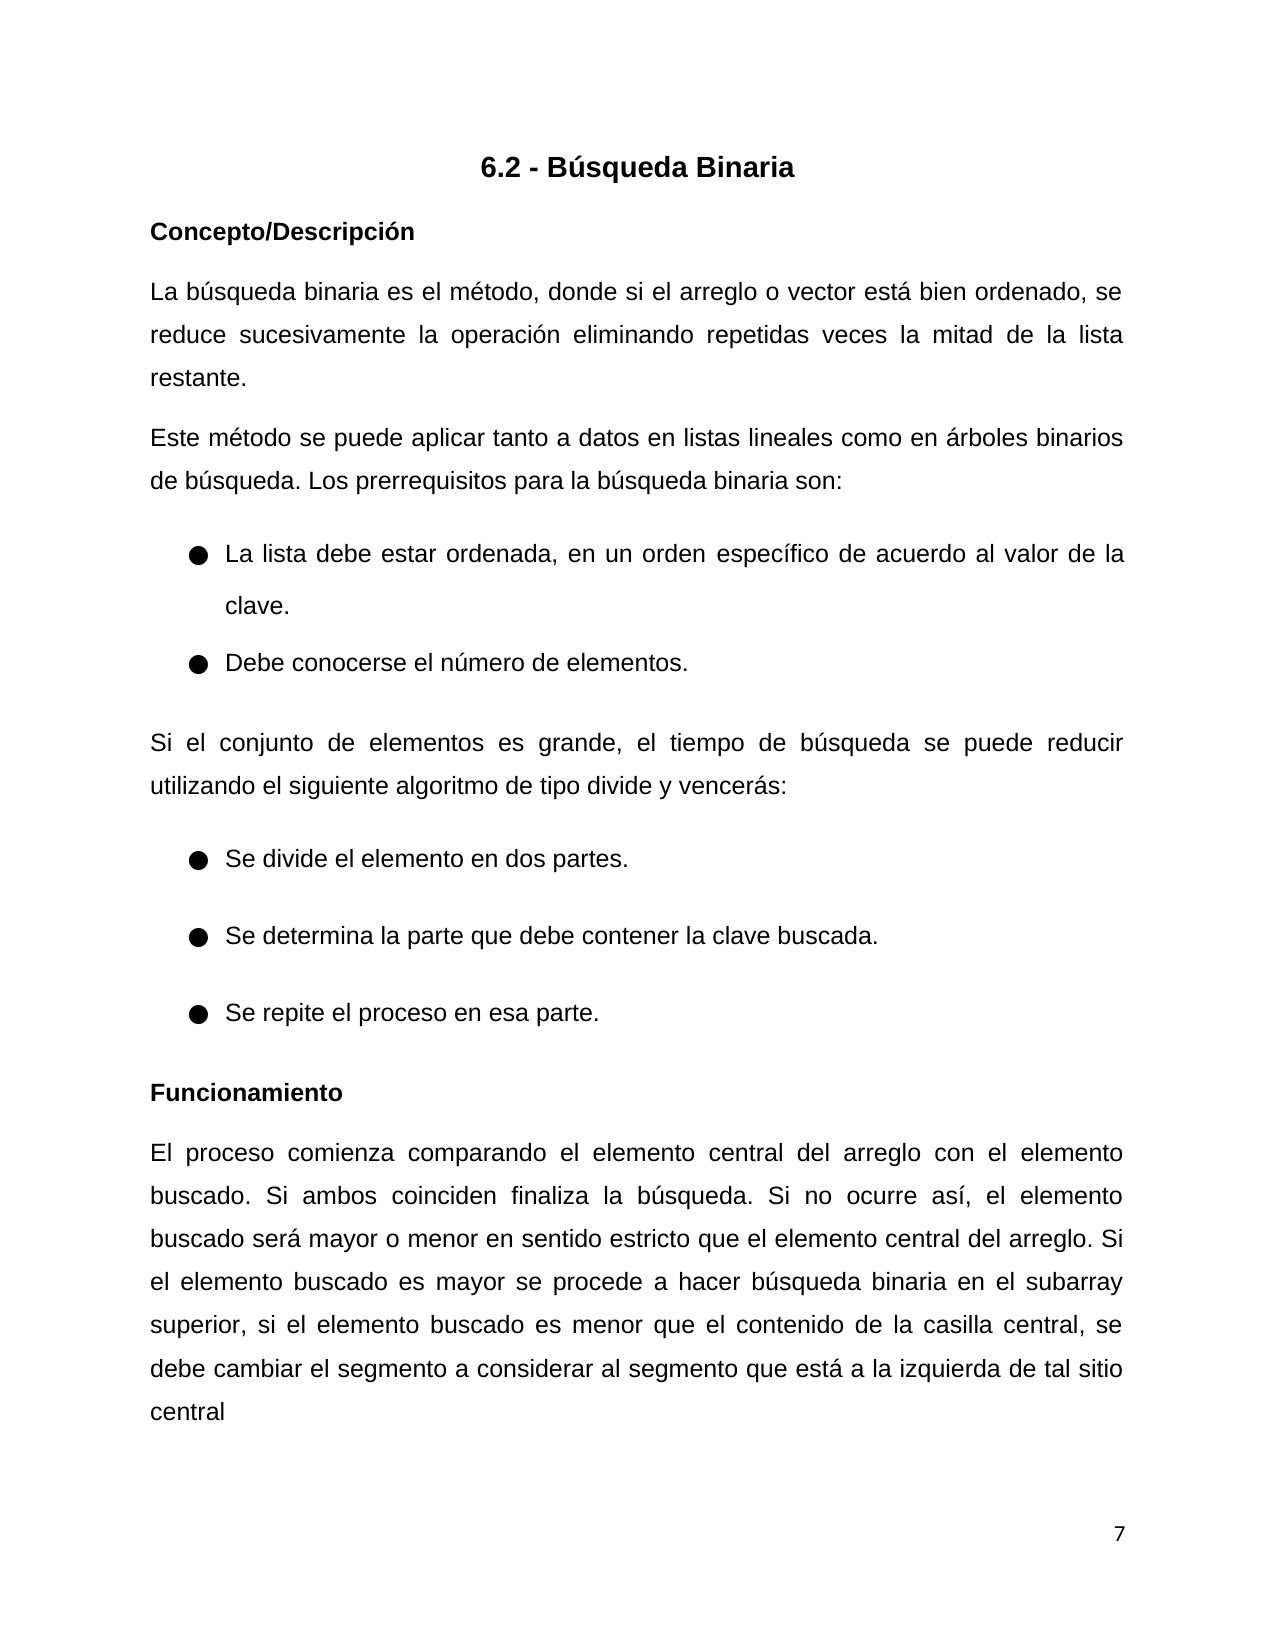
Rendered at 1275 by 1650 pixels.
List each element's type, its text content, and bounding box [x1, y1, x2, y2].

text La búsqueda binaria es el método, donde si el arreglo o vector está bien ordenado, se reduce sucesivamente la operación eliminando repetidas veces la mitad de la lista restante. [150, 277, 1125, 392]
list Se divide el elemento en dos partes. [187, 831, 1125, 882]
list Se repite el proceso en esa parte. [187, 985, 1125, 1036]
list La lista debe estar ordenada, en un orden específico de acuerdo al valor de la clave. [187, 526, 1125, 620]
text Si el conjunto de elementos es grande, el tiempo de búsqueda se puede reducir utilizando el siguiente algoritmo de tipo divide y vencerás: [150, 728, 1125, 800]
text 6.2 - Búsqueda Binaria [150, 150, 1125, 183]
list Debe conocerse el número de elementos. [187, 634, 1125, 686]
text Concepto/Descripción [150, 217, 1125, 246]
text El proceso comienza comparando el elemento central del arreglo con el elemento buscado. Si ambos coinciden finaliza la búsqueda. Si no ocurre así, el elemento buscado será mayor o menor en sentido estricto que el elemento central del arreglo. Si el elemento buscado es mayor se procede a hacer búsqueda binaria en el subarray superior, si el elemento buscado es menor que el contenido de la casilla central, se debe cambiar el segmento a considerar al segmento que está a la izquierda de tal sitio central [150, 1138, 1125, 1426]
text Este método se puede aplicar tanto a datos en listas lineales como en árboles binarios de búsqueda. Los prerrequisitos para la búsqueda binaria son: [150, 423, 1125, 495]
text Funcionamiento [150, 1078, 1125, 1107]
list Se determina la parte que debe contener la clave buscada. [187, 908, 1125, 959]
